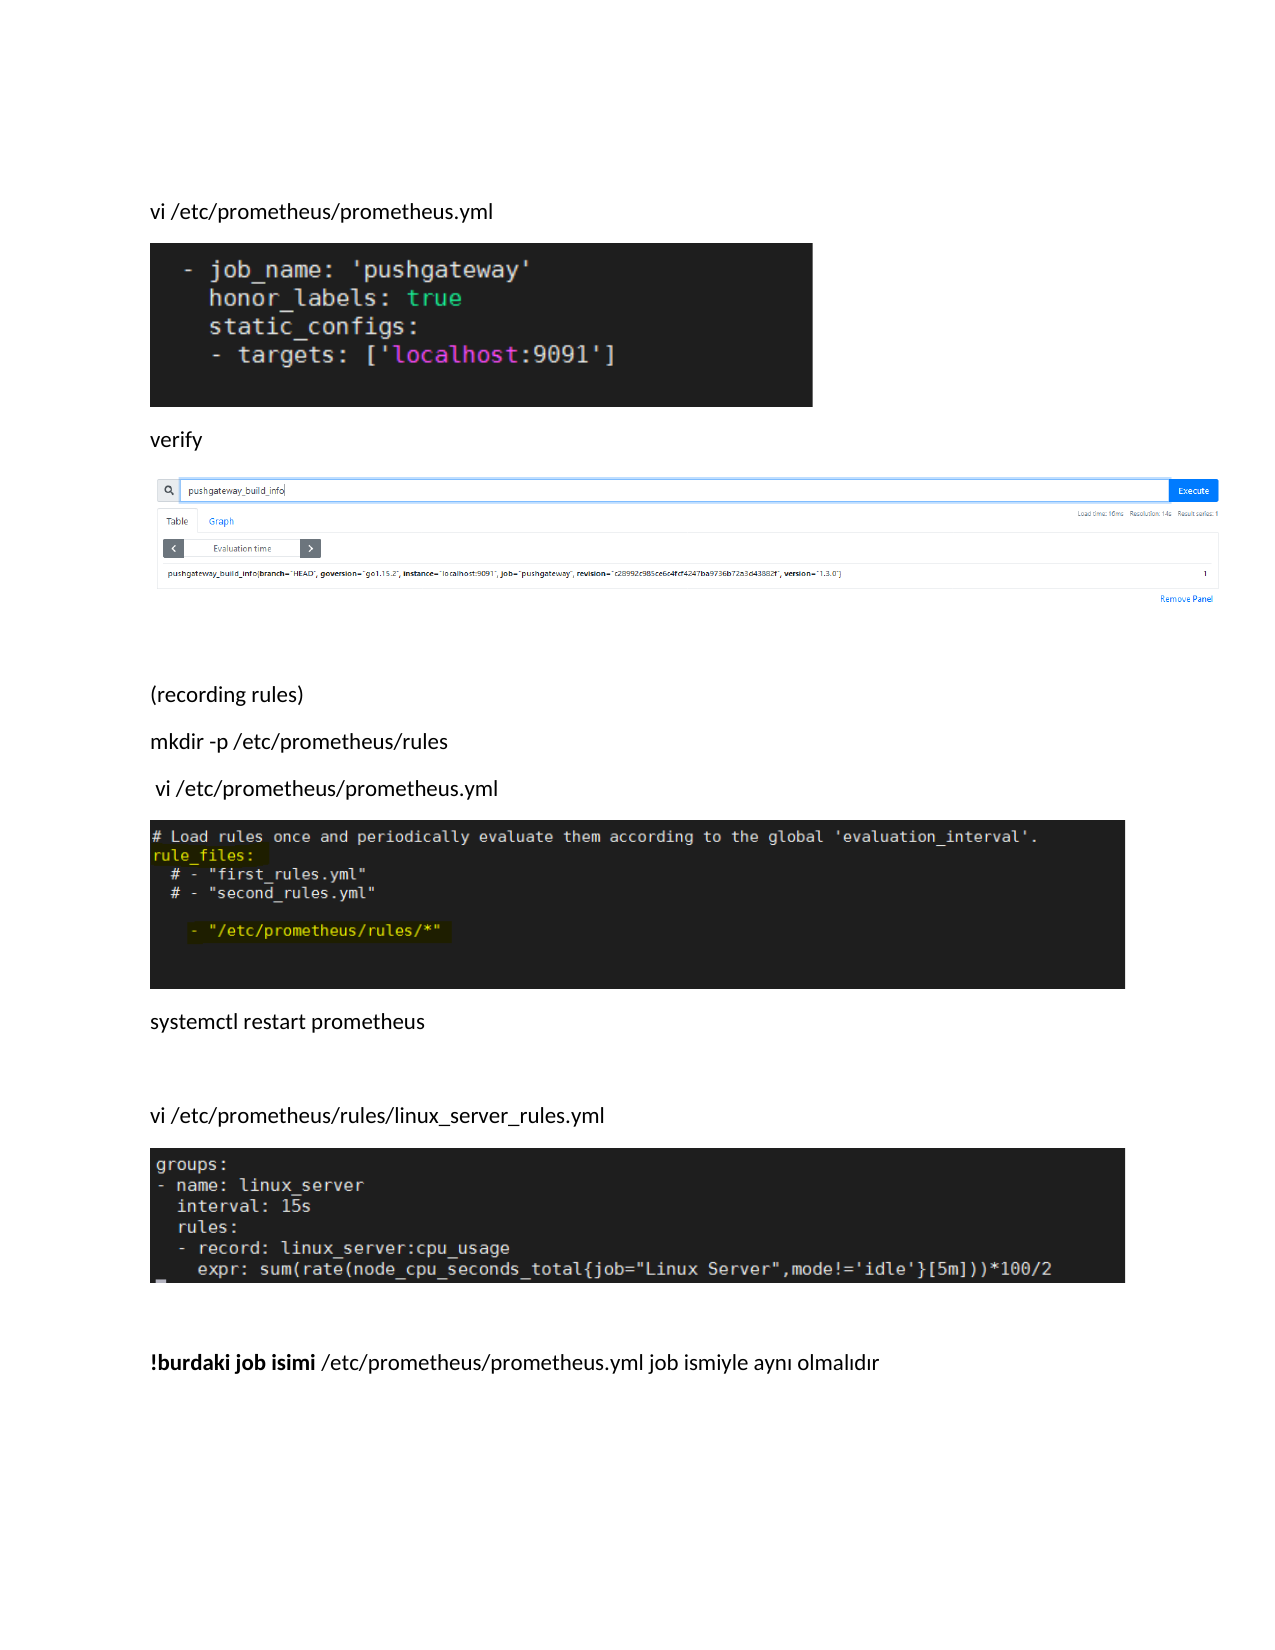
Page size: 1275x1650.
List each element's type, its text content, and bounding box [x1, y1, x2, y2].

text !burdaki job isimi /etc/prometheus/prometheus.yml job ismiyle aynı olmalıdır [150, 1348, 1125, 1376]
text mkdir -p /etc/prometheus/rules [150, 727, 1125, 755]
picture [150, 243, 813, 407]
text vi /etc/prometheus/prometheus.yml [150, 774, 1125, 802]
text vi /etc/prometheus/prometheus.yml [150, 197, 1125, 225]
text verify [150, 425, 1125, 453]
picture [150, 820, 1125, 989]
text (recording rules) [150, 680, 1125, 708]
text systemctl restart prometheus [150, 1007, 1125, 1036]
text vi /etc/prometheus/rules/linux_server_rules.yml [150, 1101, 1125, 1129]
picture [150, 472, 1223, 615]
picture [150, 1148, 1125, 1283]
